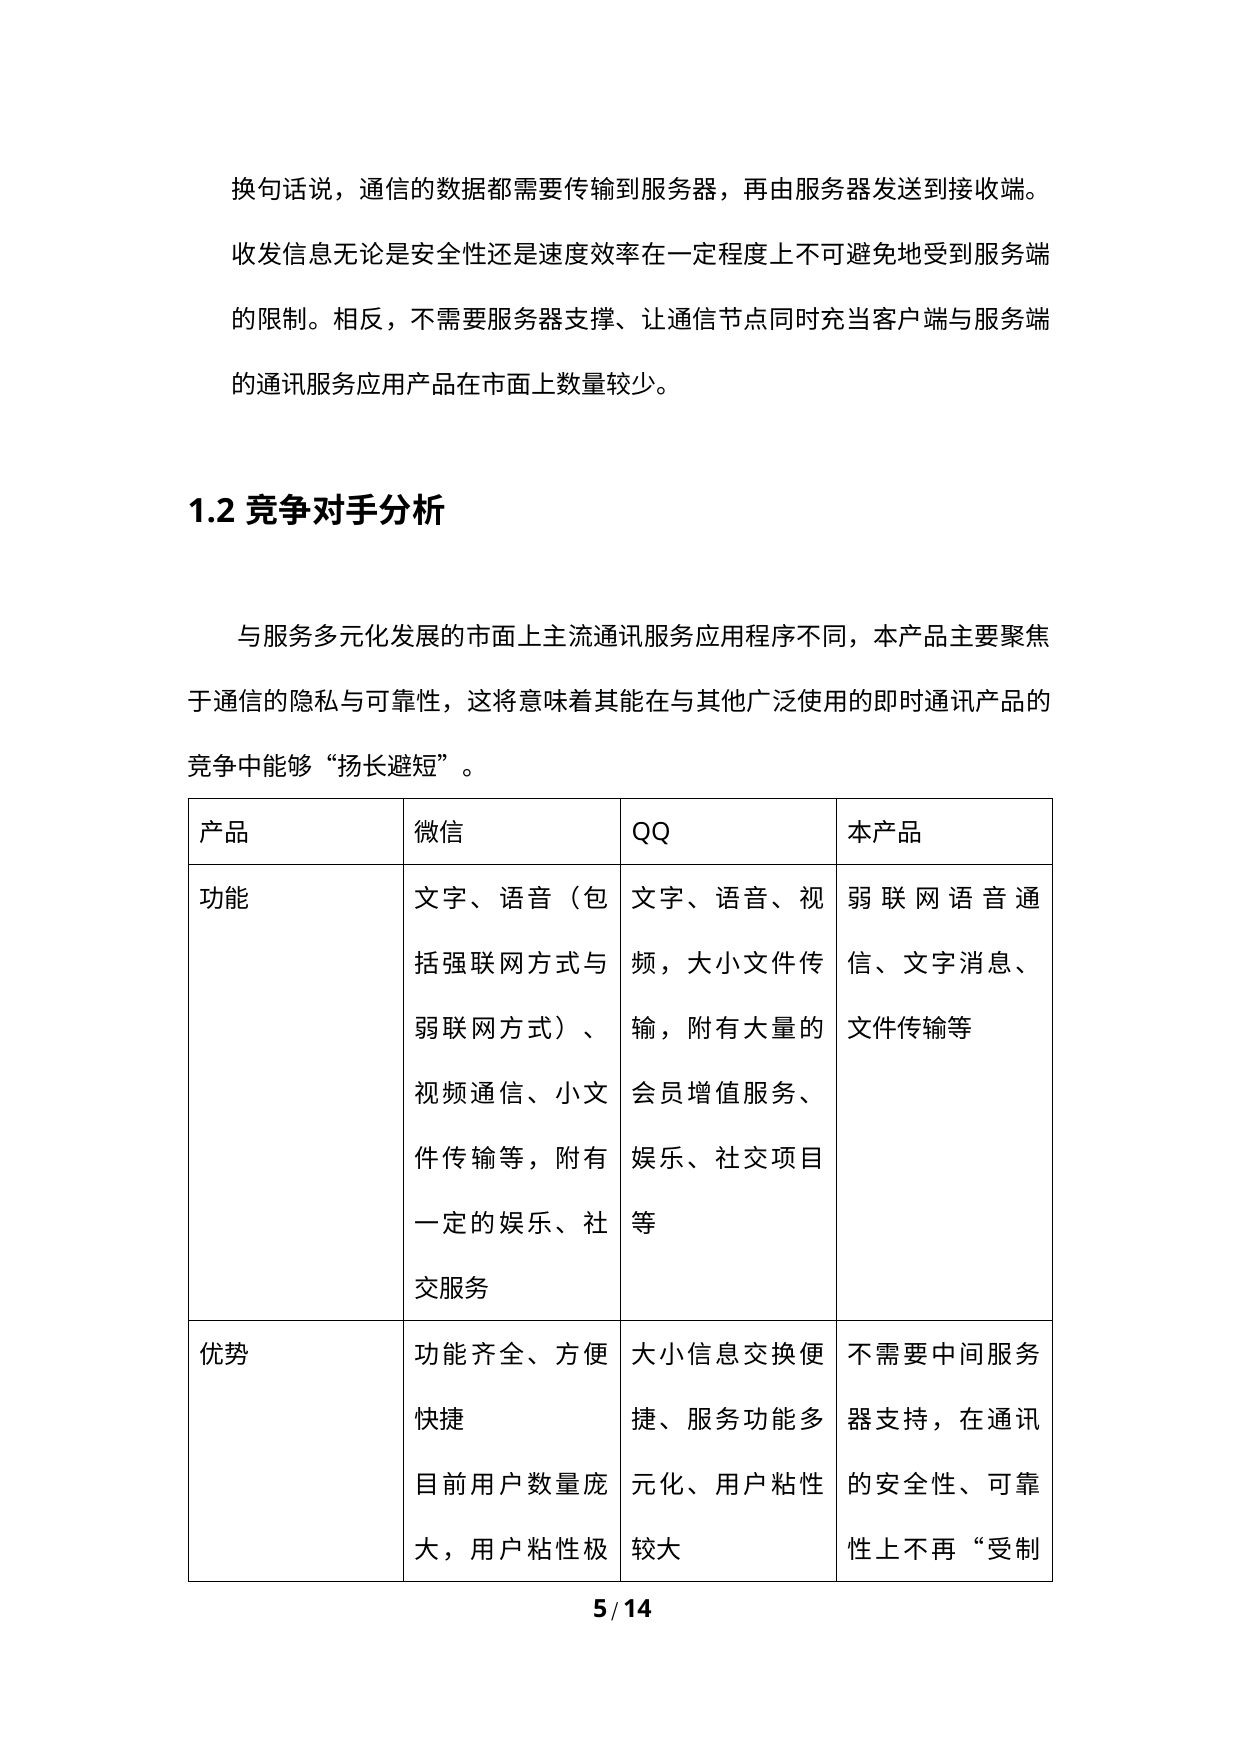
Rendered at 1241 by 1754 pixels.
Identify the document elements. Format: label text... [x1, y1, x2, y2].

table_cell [837, 1321, 1052, 1581]
table_cell 文字、语音、视频，大小文件传输，附有大量的会员增值服务、娱乐、社交项目等 [621, 865, 836, 1319]
table_header 产品 [189, 799, 403, 863]
text 与服务多元化发展的市面上主流通讯服务应用程序不同，本产品主要聚焦于通信的隐私与可靠性，这将意味着其能在与其他广泛使用的即时通讯产品的竞争中能够“扬长避短”。 [187, 602, 1053, 797]
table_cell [404, 1321, 620, 1581]
table_header 微信 [404, 799, 620, 863]
table_header 本产品 [837, 799, 1052, 863]
table_cell 文字、语音（包括强联网方式与弱联网方式）、视频通信、小文件传输等，附有一定的娱乐、社交服务 [404, 865, 620, 1319]
table_cell 功能 [189, 865, 403, 1319]
table_header QQ [621, 799, 836, 863]
subtitle 竞争对手分析 [187, 475, 1053, 540]
table_cell 弱联网语音通信、文字消息、文件传输等 [837, 865, 1052, 1319]
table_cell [621, 1321, 836, 1581]
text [231, 156, 1053, 416]
table_cell 优势 [189, 1321, 403, 1581]
